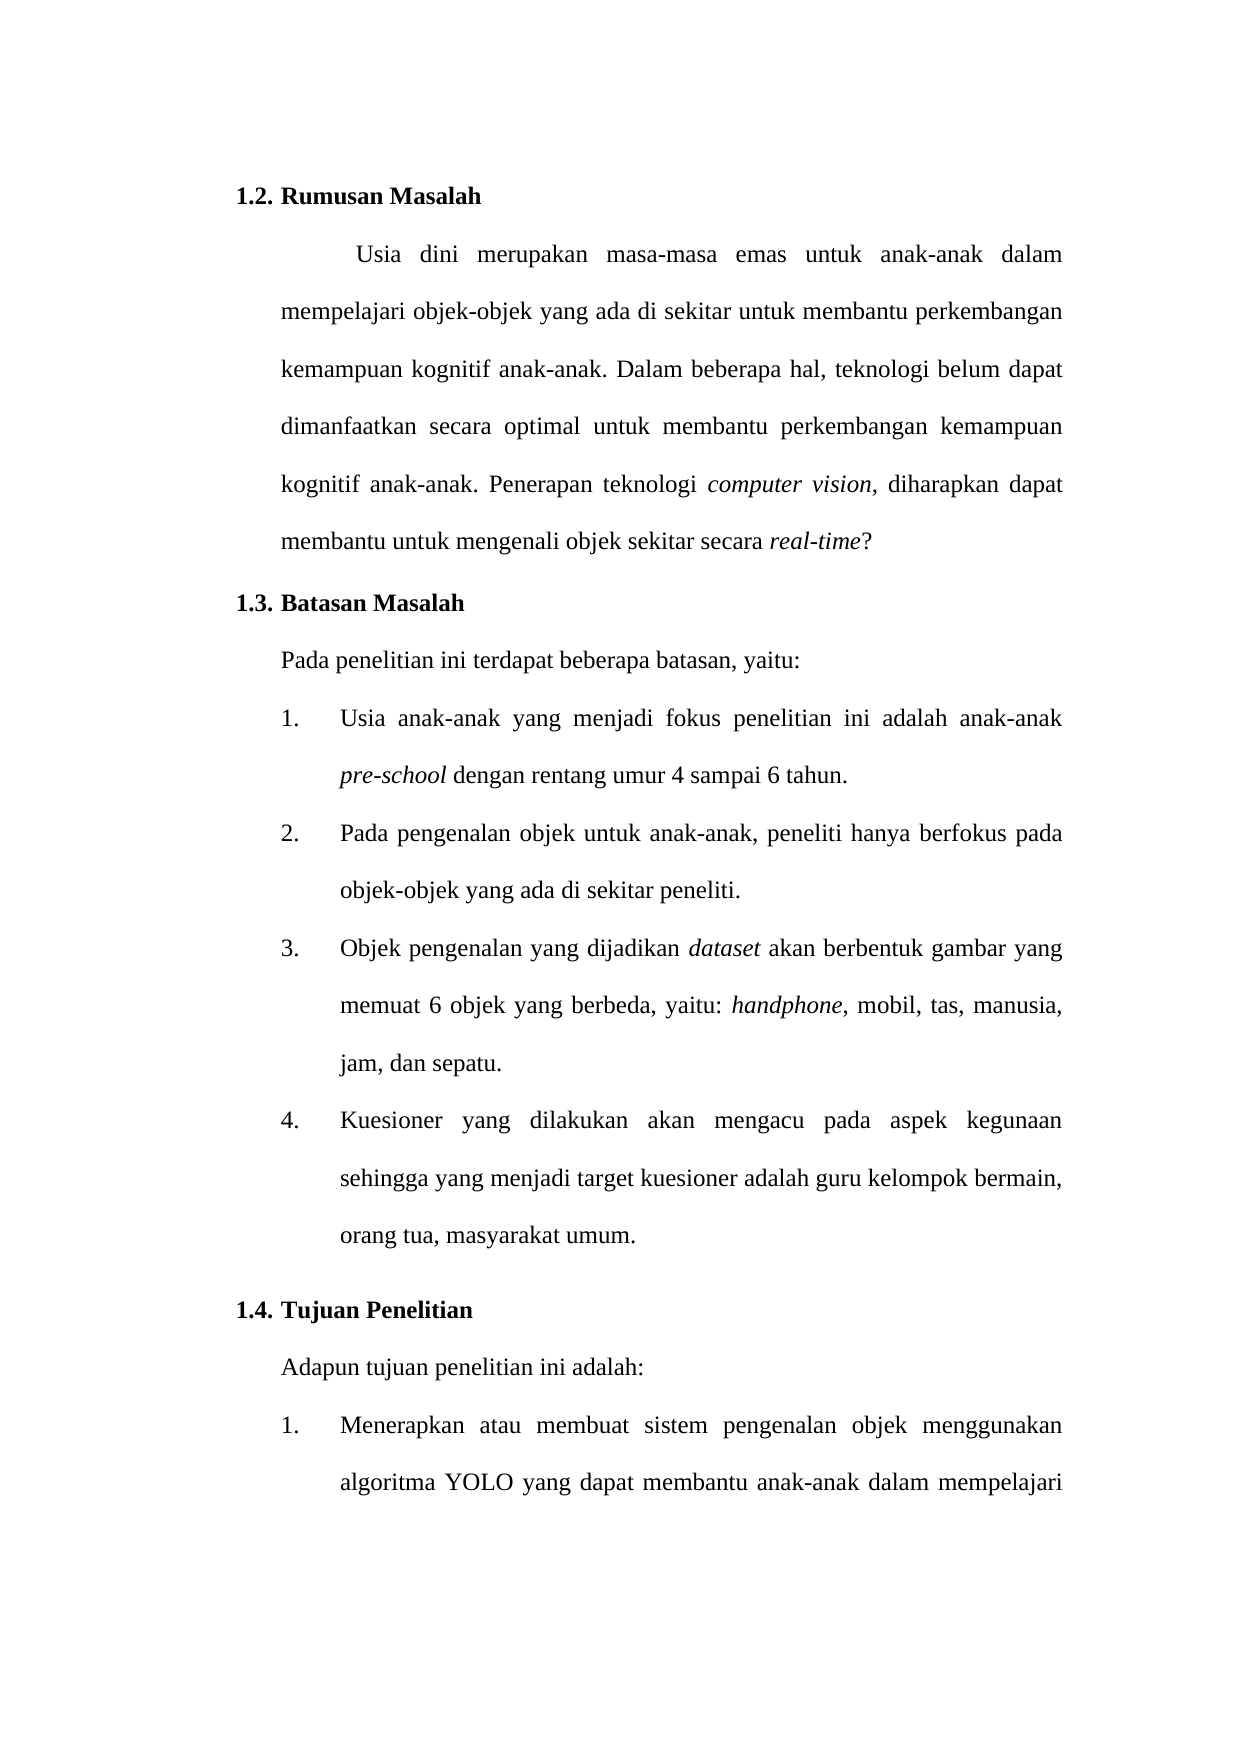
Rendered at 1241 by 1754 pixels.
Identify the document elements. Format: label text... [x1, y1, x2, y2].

list Kuesioner yang dilakukan akan mengacu pada aspek kegunaan sehingga yang menjadi target kuesioner adalah guru kelompok bermain, orang tua, masyarakat umum. [281, 1106, 1063, 1249]
subtitle Rumusan Masalah [236, 181, 1063, 210]
text Usia dini merupakan masa-masa emas untuk anak-anak dalam mempelajari objek-objek yang ada di sekitar untuk membantu perkembangan kemampuan kognitif anak-anak. Dalam beberapa hal, teknologi belum dapat dimanfaatkan secara optimal untuk membantu perkembangan kemampuan kognitif anak-anak. Penerapan teknologi computer vision, diharapkan dapat membantu untuk mengenali objek sekitar secara real-time? [281, 239, 1063, 555]
list Pada pengenalan objek untuk anak-anak, peneliti hanya berfokus pada objek-objek yang ada di sekitar peneliti. [281, 818, 1063, 904]
list Adapun tujuan penelitian ini adalah: [281, 1352, 1063, 1381]
subtitle Batasan Masalah [236, 588, 1063, 617]
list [281, 1410, 1063, 1496]
list Objek pengenalan yang dijadikan dataset akan berbentuk gambar yang memuat 6 objek yang berbeda, yaitu: handphone, mobil, tas, manusia, jam, dan sepatu. [281, 933, 1063, 1077]
list Usia anak-anak yang menjadi fokus penelitian ini adalah anak-anak pre-school dengan rentang umur 4 sampai 6 tahun. [281, 703, 1063, 789]
text Pada penelitian ini terdapat beberapa batasan, yaitu: [281, 646, 1063, 674]
subtitle Tujuan Penelitian [236, 1295, 1063, 1323]
